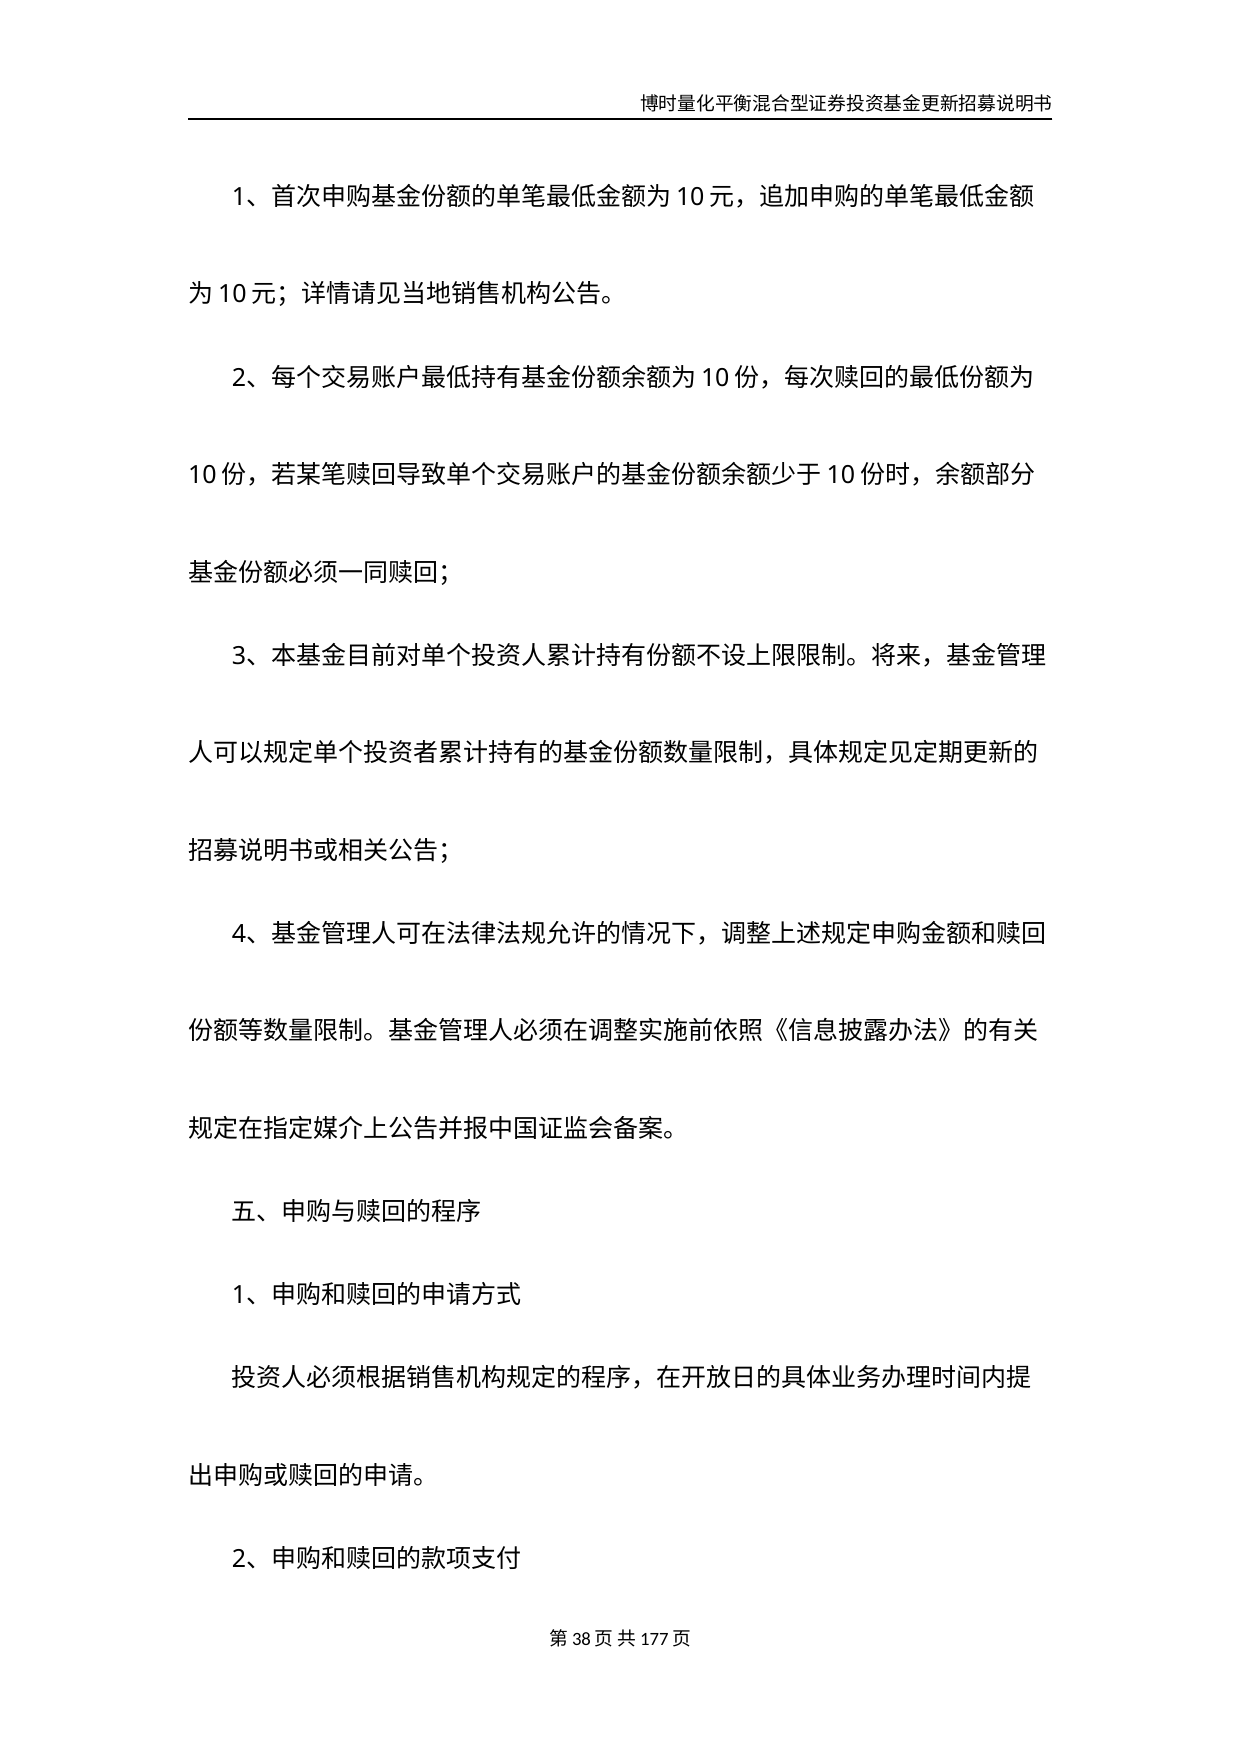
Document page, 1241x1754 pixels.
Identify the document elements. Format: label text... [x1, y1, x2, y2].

text 2、每个交易账户最低持有基金份额余额为10份，每次赎回的最低份额为10份，若某笔赎回导致单个交易账户的基金份额余额少于10份时，余额部分基金份额必须一同赎回； [188, 343, 1052, 603]
text 1、申购和赎回的申请方式 [188, 1260, 1052, 1325]
text 五、申购与赎回的程序 [188, 1177, 1052, 1242]
text 2、申购和赎回的款项支付 [188, 1524, 1052, 1589]
text 3、本基金目前对单个投资人累计持有份额不设上限限制。将来，基金管理人可以规定单个投资者累计持有的基金份额数量限制，具体规定见定期更新的招募说明书或相关公告； [188, 621, 1052, 881]
text 投资人必须根据销售机构规定的程序，在开放日的具体业务办理时间内提出申购或赎回的申请。 [188, 1343, 1052, 1506]
text 4、基金管理人可在法律法规允许的情况下，调整上述规定申购金额和赎回份额等数量限制。基金管理人必须在调整实施前依照《信息披露办法》的有关规定在指定媒介上公告并报中国证监会备案。 [188, 899, 1052, 1159]
text 1、首次申购基金份额的单笔最低金额为10元，追加申购的单笔最低金额为10元；详情请见当地销售机构公告。 [188, 162, 1052, 324]
